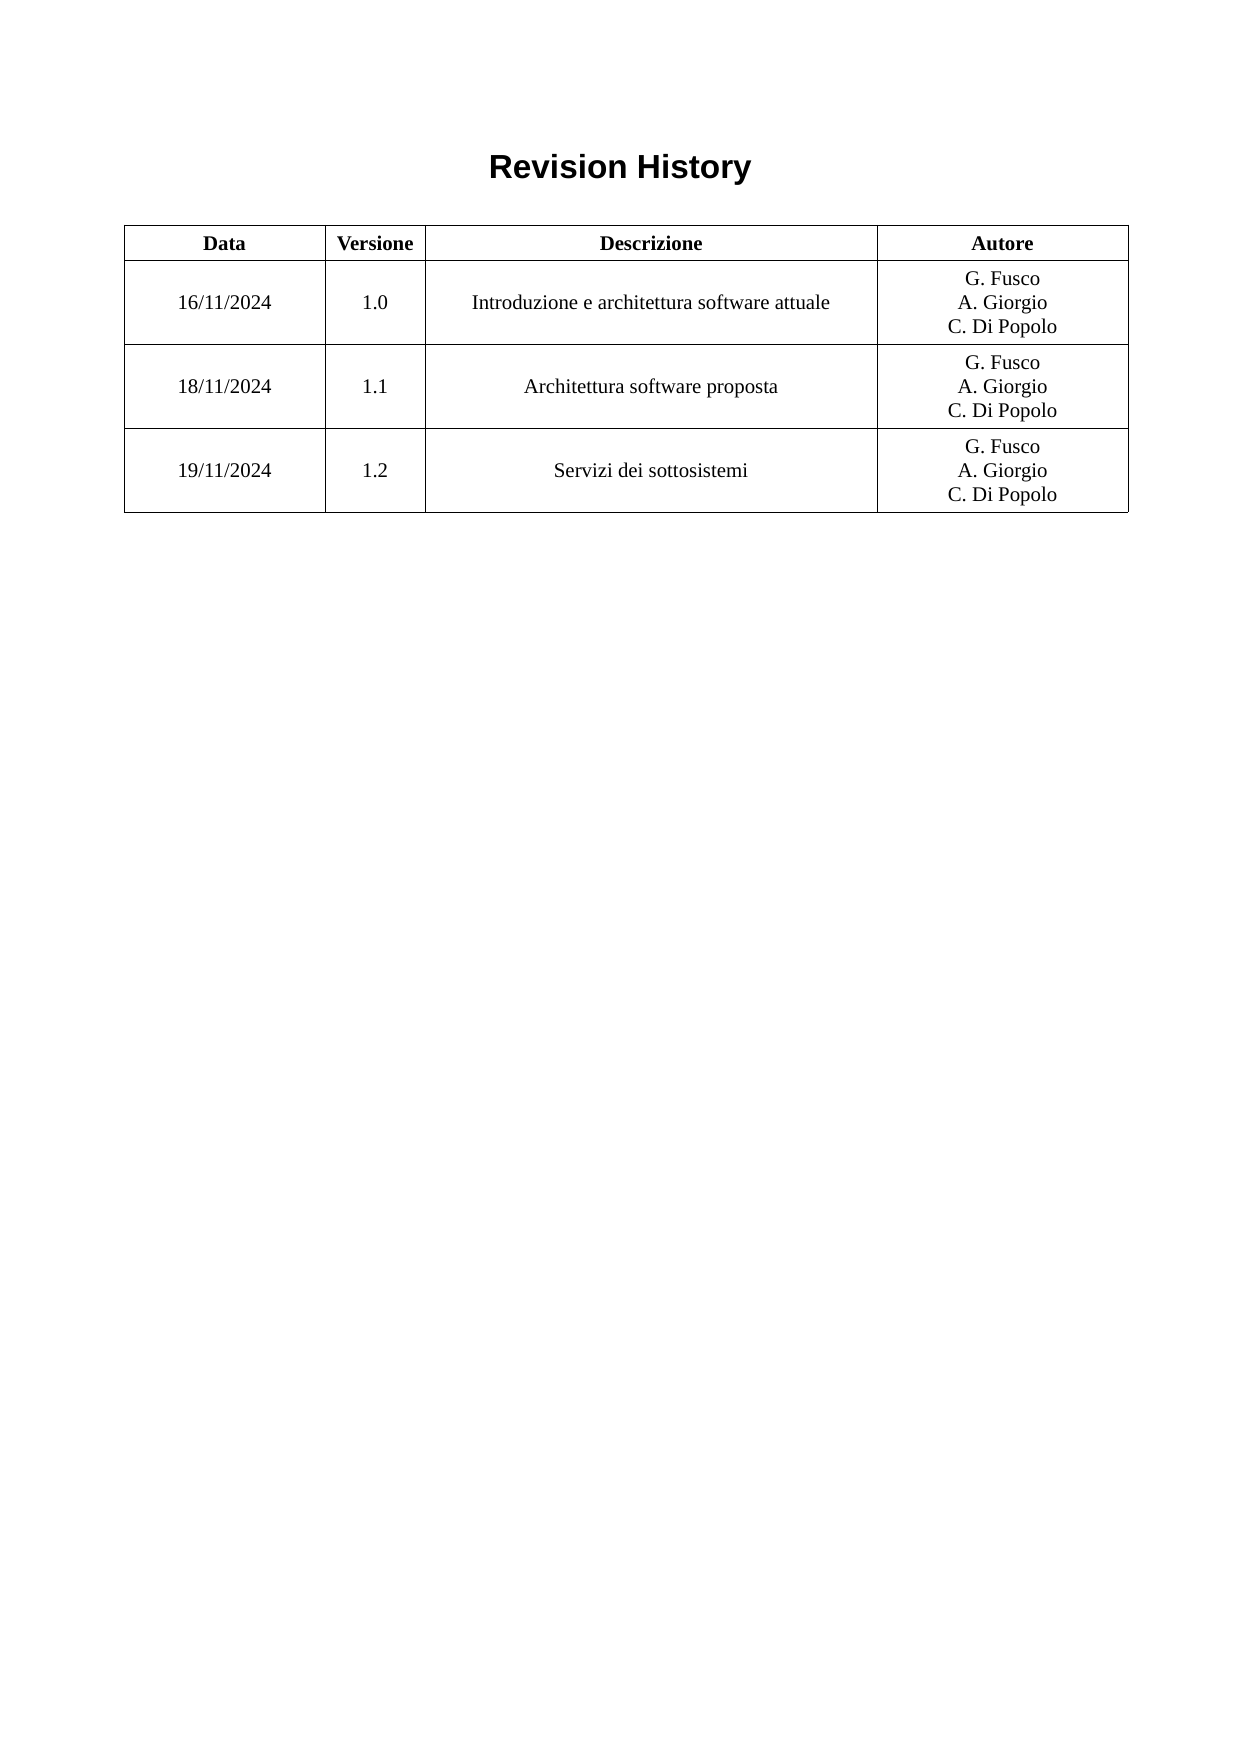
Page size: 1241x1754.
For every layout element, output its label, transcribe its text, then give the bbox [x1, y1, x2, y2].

table_cell 19/11/2024 [125, 429, 325, 512]
table_cell Servizi dei sottosistemi [426, 429, 877, 512]
table_cell Introduzione e architettura software attuale [426, 261, 877, 344]
table_cell G. Fusco A. Giorgio C. Di Popolo [878, 261, 1128, 344]
table_cell 16/11/2024 [125, 261, 325, 344]
table_header Descrizione [426, 226, 877, 260]
table_cell G. Fusco A. Giorgio C. Di Popolo [878, 429, 1128, 512]
table_cell 1.0 [326, 261, 425, 344]
table_header Autore [878, 226, 1128, 260]
table_header Data [125, 226, 325, 260]
table_cell 18/11/2024 [125, 345, 325, 428]
table_cell Architettura software proposta [426, 345, 877, 428]
text Revision History [118, 148, 1122, 186]
table_cell G. Fusco A. Giorgio C. Di Popolo [878, 345, 1128, 428]
table_cell 1.2 [326, 429, 425, 512]
table_cell 1.1 [326, 345, 425, 428]
table_header Versione [326, 226, 425, 260]
